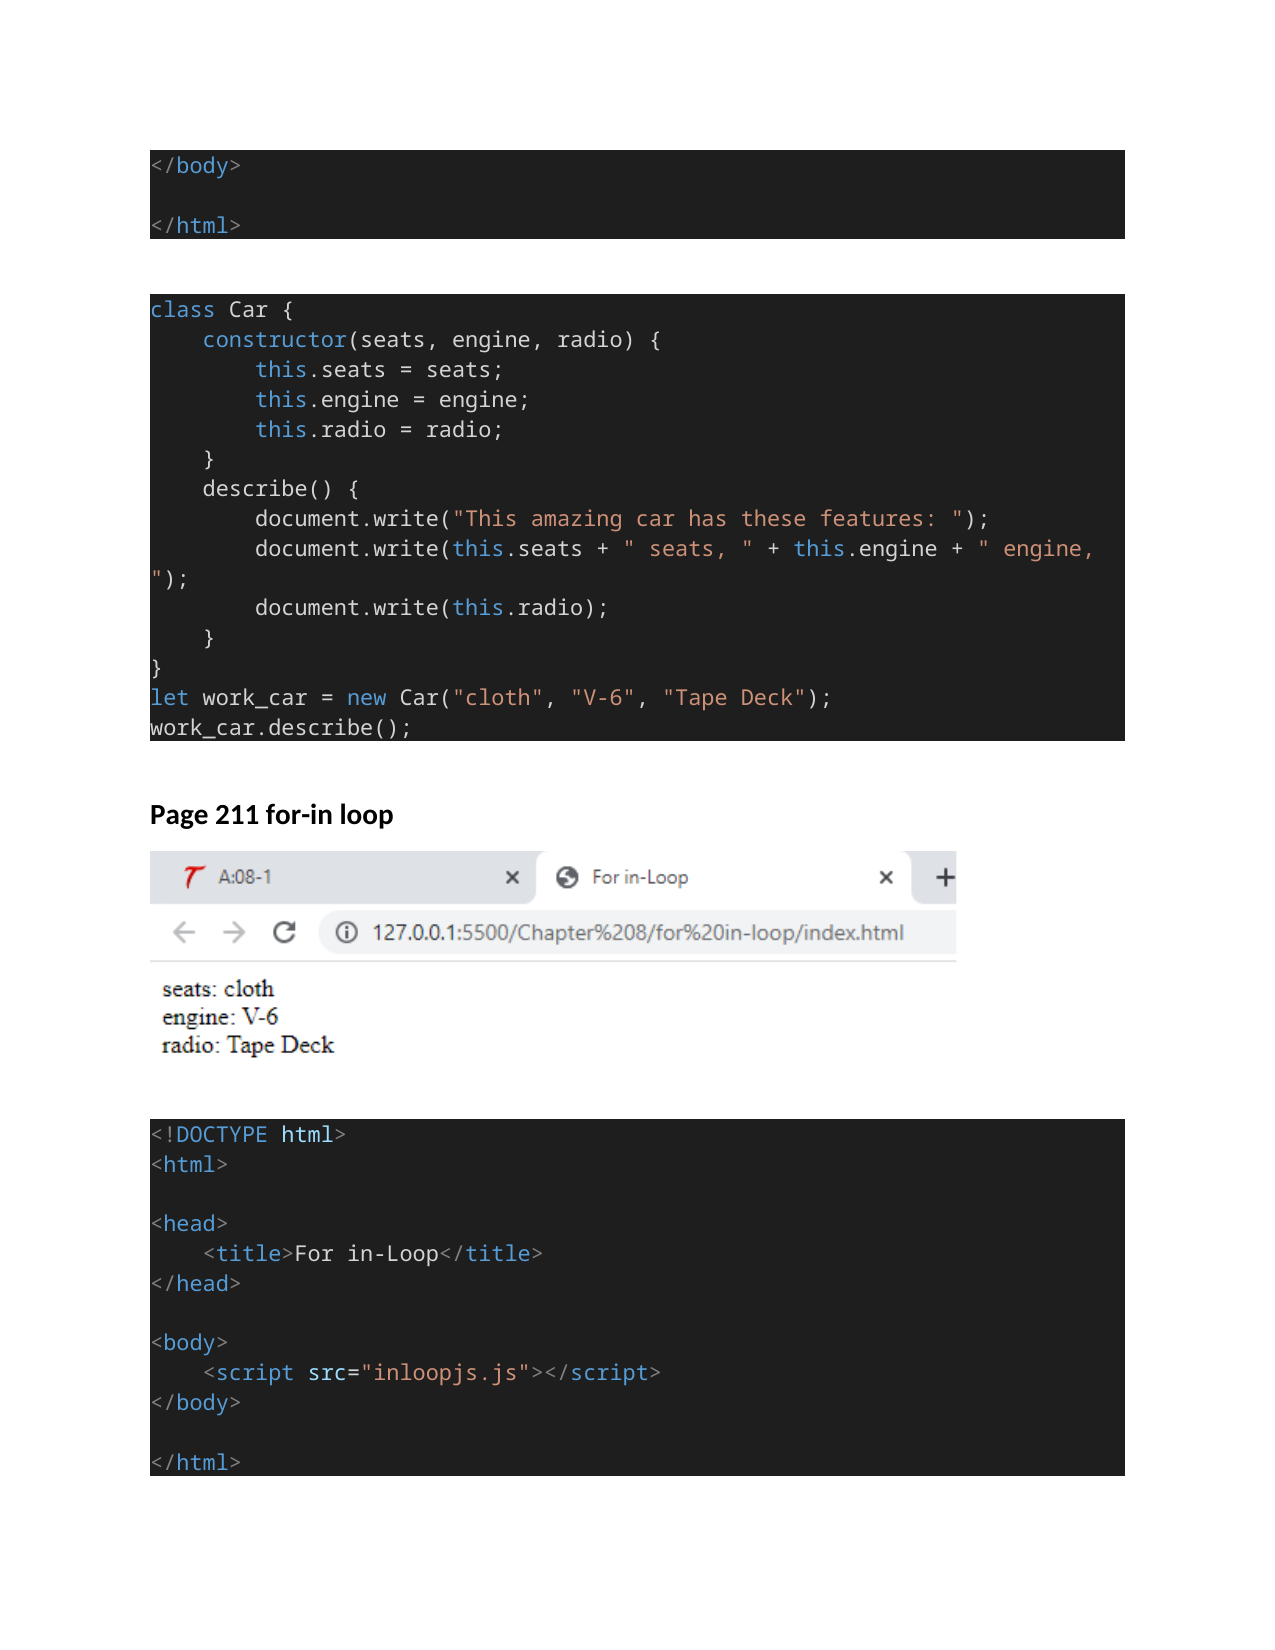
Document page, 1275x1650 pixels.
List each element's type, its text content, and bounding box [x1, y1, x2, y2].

text Page 211 for-in loop [150, 796, 1125, 832]
text <head> [150, 1208, 1125, 1238]
text </head> [150, 1268, 1125, 1298]
text document.write(this.radio); [150, 592, 1125, 622]
text </html> [150, 209, 1125, 239]
text let work_car = new Car("cloth", "V-6", "Tape Deck"); [150, 682, 1125, 712]
text constructor(seats, engine, radio) { [150, 324, 1125, 354]
text } [150, 443, 1125, 473]
text </html> [150, 1447, 1125, 1476]
text } [150, 622, 1125, 652]
text <script src="inloopjs.js"></script> [150, 1357, 1125, 1387]
text <body> [150, 1327, 1125, 1357]
text document.write("This amazing car has these features: "); [150, 503, 1125, 533]
text </body> [150, 150, 1125, 180]
text this.radio = radio; [150, 414, 1125, 443]
text <html> [150, 1149, 1125, 1178]
text work_car.describe(); [150, 712, 1125, 741]
text </body> [150, 1387, 1125, 1417]
text <title>For in-Loop</title> [150, 1238, 1125, 1268]
text this.engine = engine; [150, 384, 1125, 414]
text document.write(this.seats + " seats, " + this.engine + " engine, "); [150, 533, 1125, 592]
text <!DOCTYPE html> [150, 1119, 1125, 1149]
text describe() { [150, 473, 1125, 503]
text } [150, 652, 1125, 682]
picture [150, 851, 957, 1100]
text this.seats = seats; [150, 354, 1125, 384]
text class Car { [150, 294, 1125, 324]
